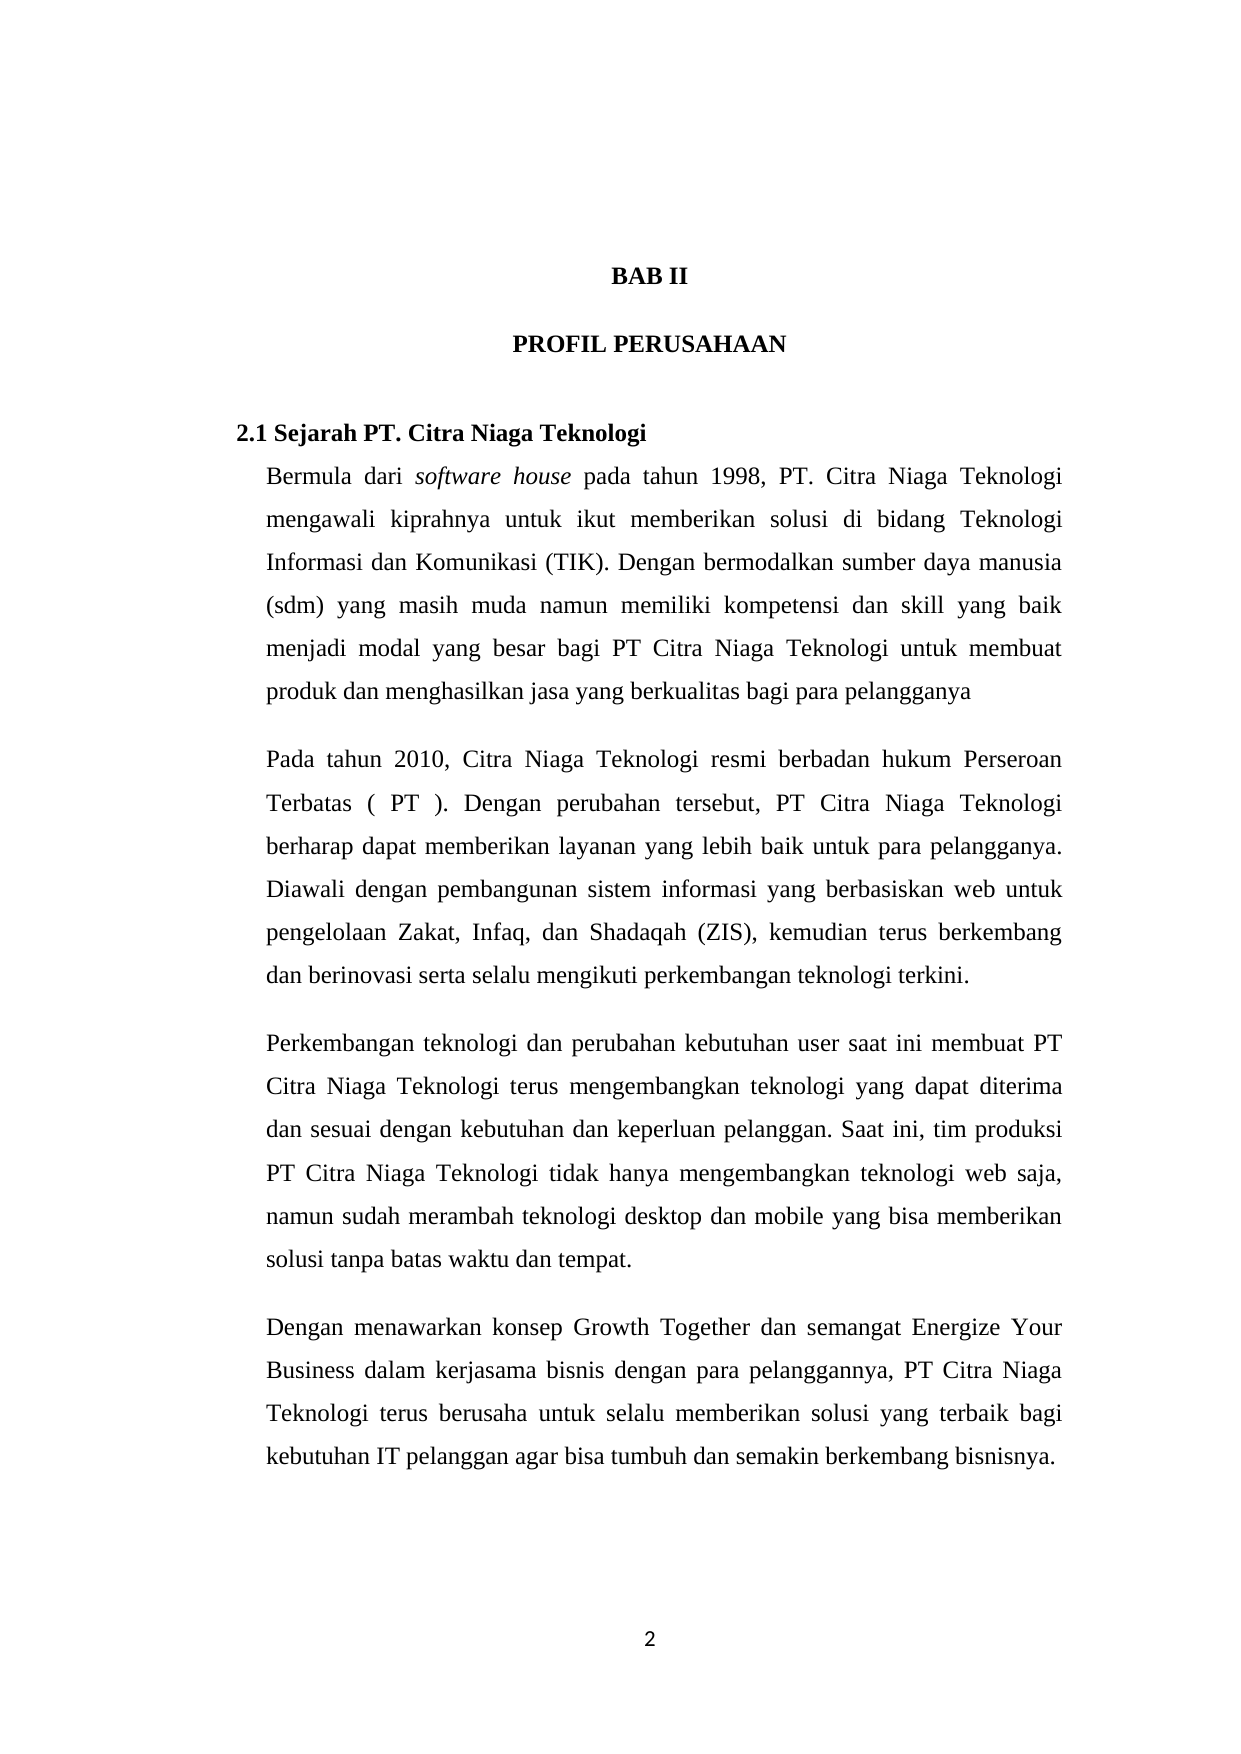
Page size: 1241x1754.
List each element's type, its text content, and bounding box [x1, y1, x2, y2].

text Dengan menawarkan konsep Growth Together dan semangat Energize Your Business dalam kerjasama bisnis dengan para pelanggannya, PT Citra Niaga Teknologi terus berusaha untuk selalu memberikan solusi yang terbaik bagi kebutuhan IT pelanggan agar bisa tumbuh dan semakin berkembang bisnisnya. [266, 1312, 1063, 1470]
text Pada tahun 2010, Citra Niaga Teknologi resmi berbadan hukum Perseroan Terbatas ( PT ). Dengan perubahan tersebut, PT Citra Niaga Teknologi berharap dapat memberikan layanan yang lebih baik untuk para pelangganya. Diawali dengan pembangunan sistem informasi yang berbasiskan web untuk pengelolaan Zakat, Infaq, dan Shadaqah (ZIS), kemudian terus berkembang dan berinovasi serta selalu mengikuti perkembangan teknologi terkini. [266, 744, 1063, 989]
subtitle BAB II [236, 261, 1063, 290]
text Perkembangan teknologi dan perubahan kebutuhan user saat ini membuat PT Citra Niaga Teknologi terus mengembangkan teknologi yang dapat diterima dan sesuai dengan kebutuhan dan keperluan pelanggan. Saat ini, tim produksi PT Citra Niaga Teknologi tidak hanya mengembangkan teknologi web saja, namun sudah merambah teknologi desktop dan mobile yang bisa memberikan solusi tanpa batas waktu dan tempat. [266, 1028, 1063, 1273]
subtitle PROFIL PERUSAHAAN [236, 329, 1063, 358]
text Bermula dari software house pada tahun 1998, PT. Citra Niaga Teknologi mengawali kiprahnya untuk ikut memberikan solusi di bidang Teknologi Informasi dan Komunikasi (TIK). Dengan bermodalkan sumber daya manusia (sdm) yang masih muda namun memiliki kompetensi dan skill yang baik menjadi modal yang besar bagi PT Citra Niaga Teknologi untuk membuat produk dan menghasilkan jasa yang berkualitas bagi para pelangganya [266, 461, 1063, 705]
subtitle 2.1 Sejarah PT. Citra Niaga Teknologi [236, 418, 1063, 446]
